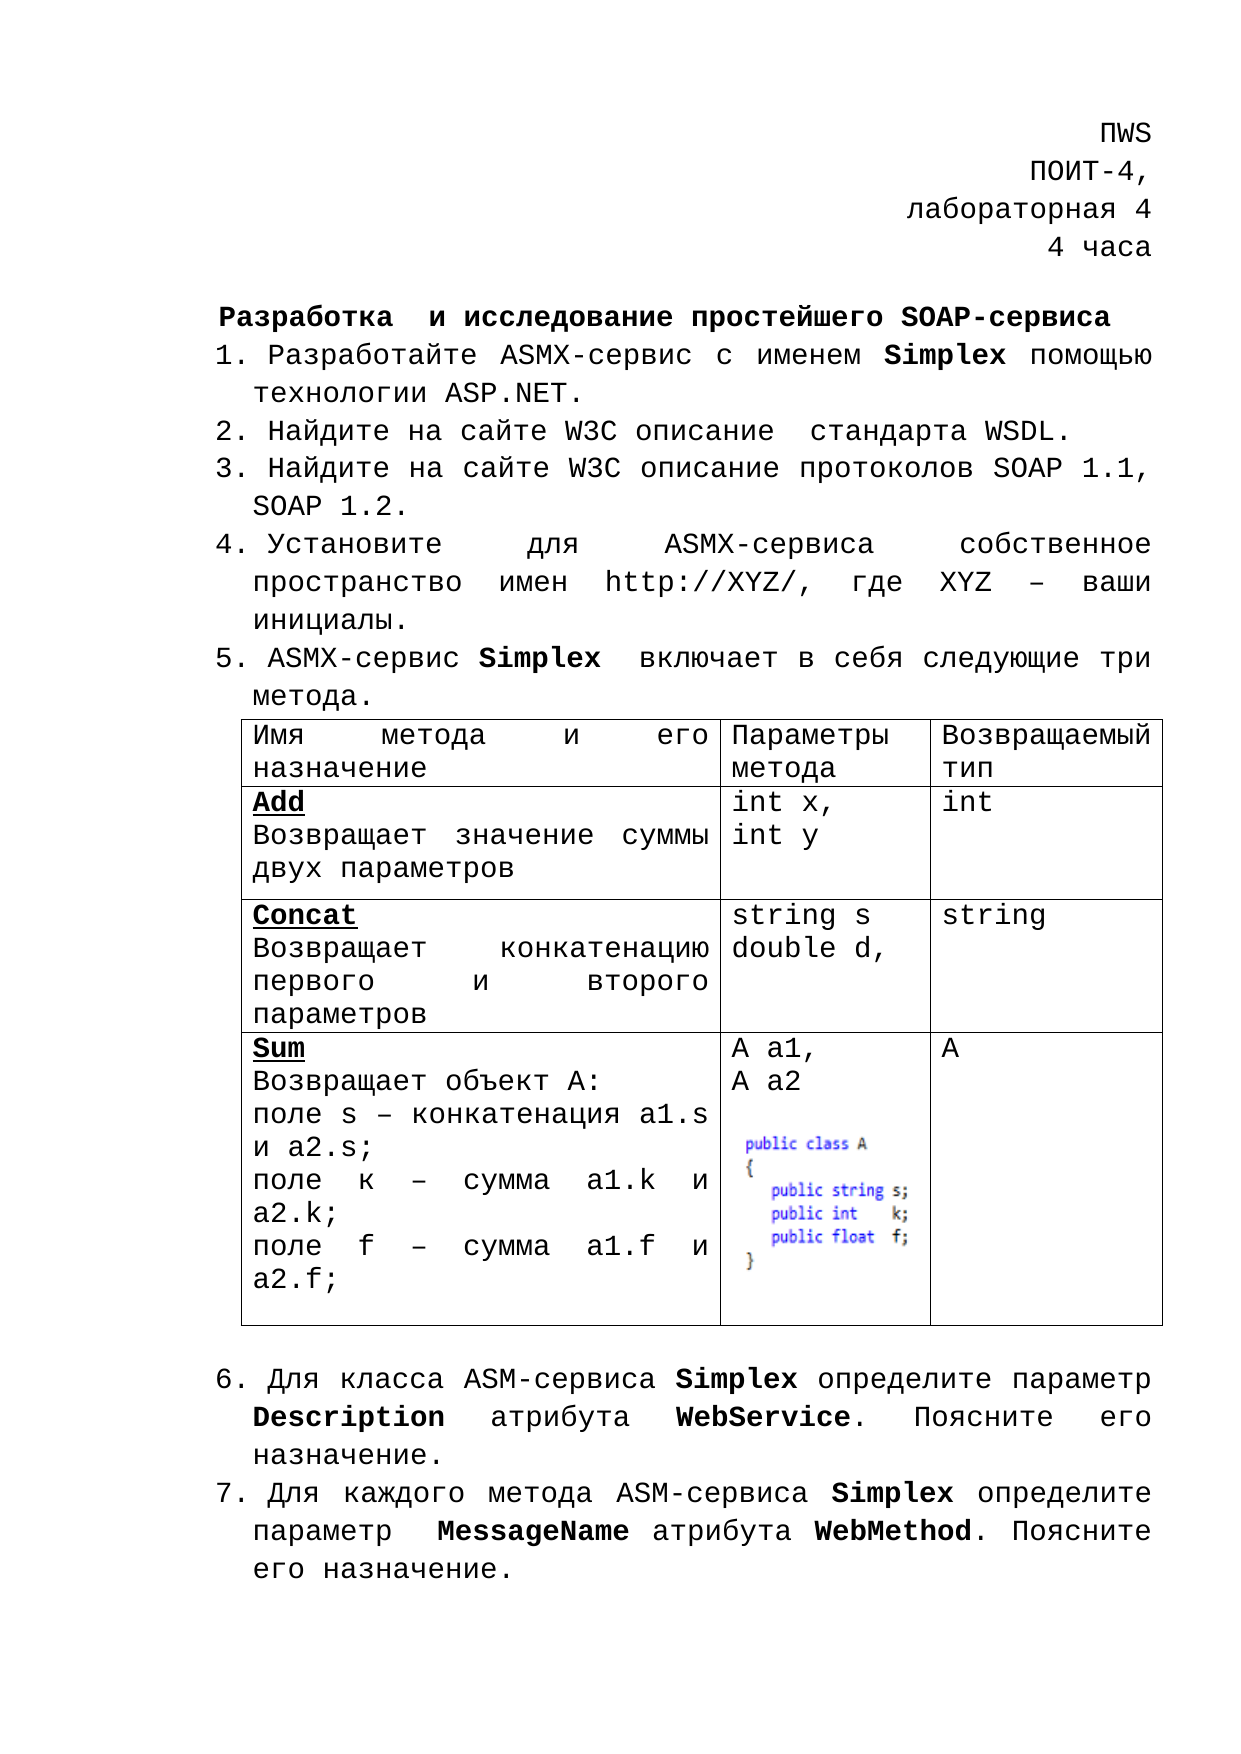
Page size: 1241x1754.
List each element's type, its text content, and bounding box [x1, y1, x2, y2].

list Установите для ASMX-сервиса собственное пространство имен http://XYZ/, где XYZ – ваши инициалы. [215, 529, 1152, 638]
list Найдите на сайте W3C описание протоколов SOAP 1.1, SOAP 1.2. [215, 454, 1152, 524]
table_header Возвращаемый тип [931, 720, 1162, 786]
table_cell Concat Возвращает конкатенацию первого и второго параметров [242, 900, 720, 1032]
table_cell string s double d, [721, 900, 930, 1032]
list Для каждого метода ASM-сервиса Simplex определите параметр MessageName атрибута WebMethod. Поясните его назначение. [215, 1478, 1152, 1587]
table_cell A a1, A a2 [721, 1033, 930, 1325]
table_cell int x, int y [721, 787, 930, 899]
picture [731, 1132, 918, 1281]
table_header Параметры метода [721, 720, 930, 786]
text 4 часа [177, 232, 1152, 265]
table_cell Add Возвращает значение суммы двух параметров [242, 787, 720, 899]
table_cell int [931, 787, 1162, 899]
text Разработка и исследование простейшего SOAP-сервиса [177, 302, 1152, 335]
text ПWS [177, 118, 1152, 151]
table_cell Sum Возвращает объект A: поле s – конкатенация a1.s и a2.s; поле к – сумма a1.k и a2.k; поле f – сумма a1.f и a2.f; [242, 1033, 720, 1325]
table_cell A [931, 1033, 1162, 1325]
text лабораторная 4 [177, 194, 1152, 227]
list Для класса ASM-сервиса Simplex определите параметр Description атрибута WebService. Поясните его назначение. [215, 1364, 1152, 1473]
table_cell string [931, 900, 1162, 1032]
list Разработайте ASMX-сервис с именем Simplex помощью технологии ASP.NET. [215, 340, 1152, 411]
table_header Имя метода и его назначение [242, 720, 720, 786]
text ПОИТ-4, [177, 156, 1152, 189]
list ASMX-сервис Simplex включает в себя следующие три метода. [215, 643, 1152, 714]
list Найдите на сайте W3C описание стандарта WSDL. [215, 416, 1152, 449]
